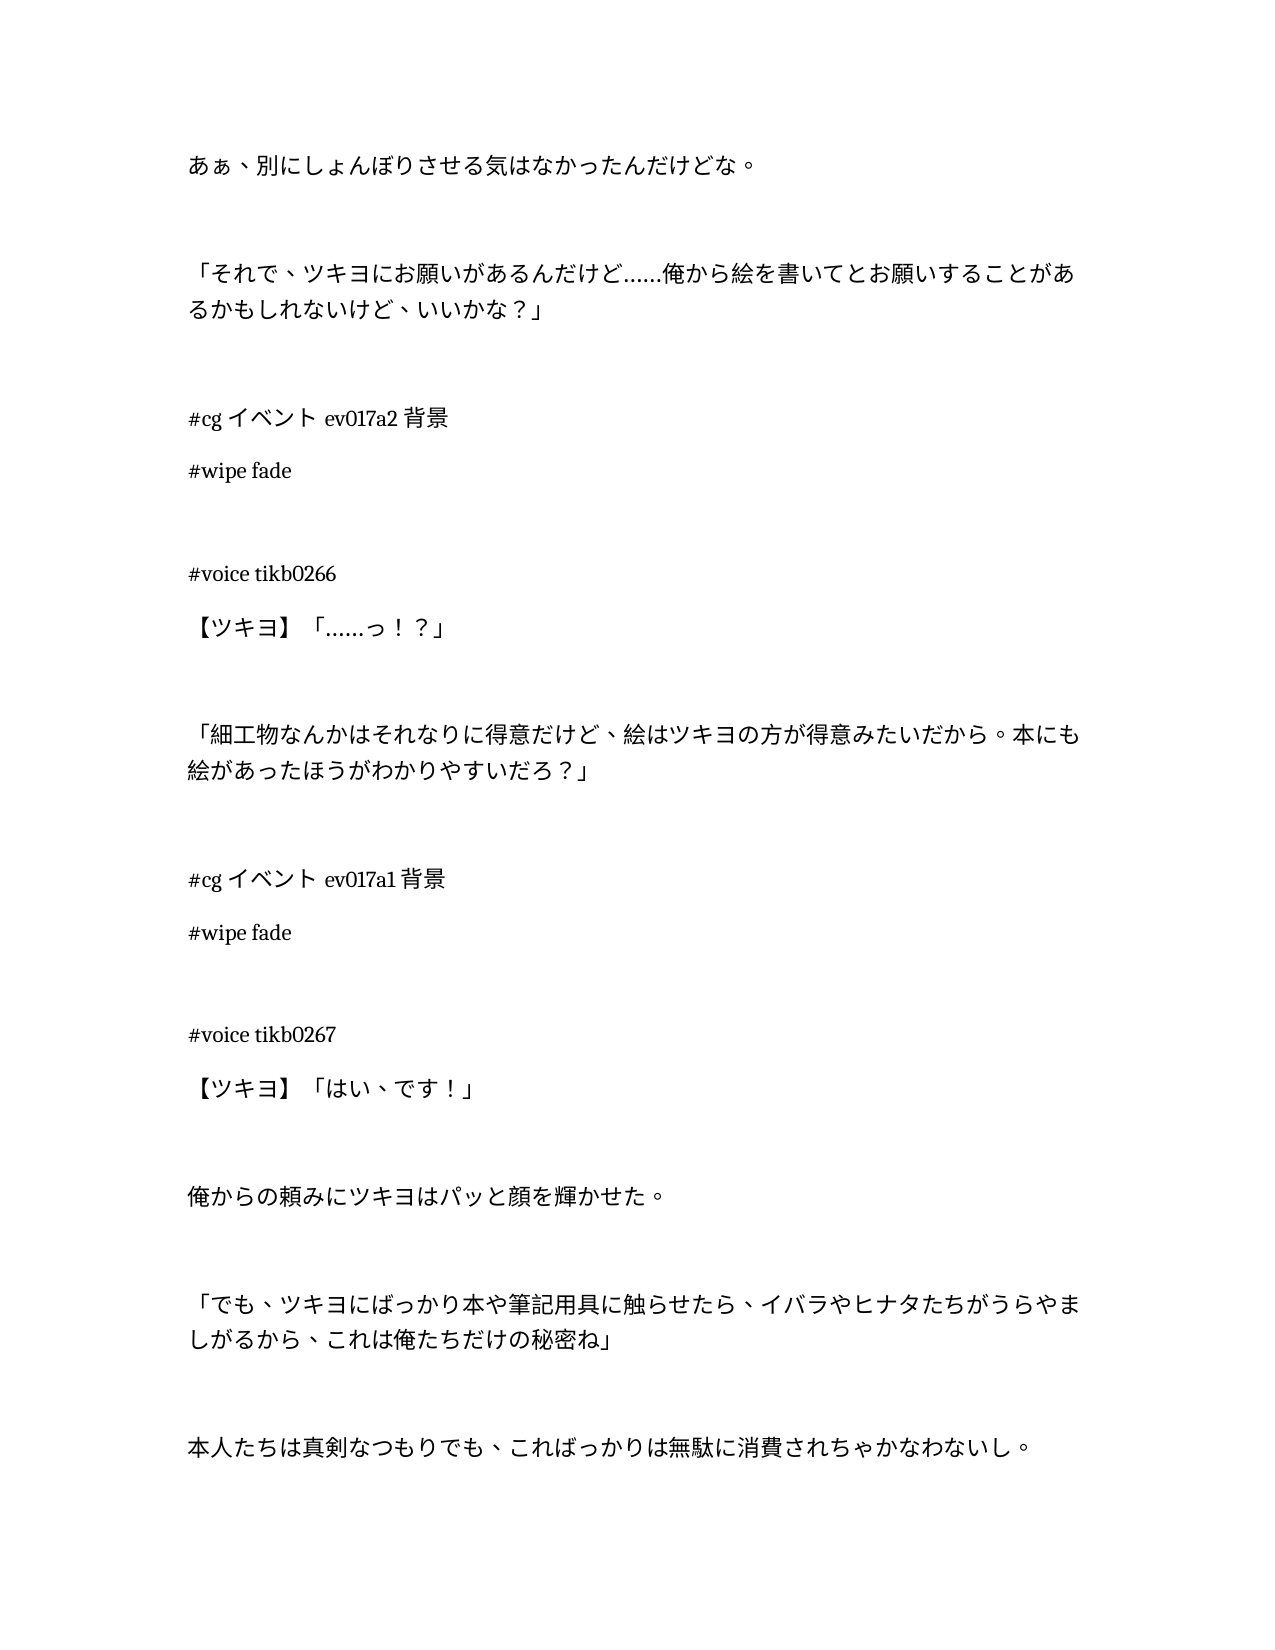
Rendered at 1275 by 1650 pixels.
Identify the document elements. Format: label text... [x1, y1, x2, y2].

text 【ツキヨ】「……っ！？」 [187, 611, 1087, 643]
text 「それで、ツキヨにお願いがあるんだけど……俺から絵を書いてとお願いすることがあるかもしれないけど、いいかな？」 [187, 258, 1087, 325]
text 「細工物なんかはそれなりに得意だけど、絵はツキヨの方が得意みたいだから。本にも絵があったほうがわかりやすいだろ？」 [187, 719, 1087, 786]
text 【ツキヨ】「はい、です！」 [187, 1073, 1087, 1104]
text #cg イベント ev017a1 背景 [187, 863, 1087, 894]
text #wipe fade [187, 920, 1087, 946]
text 俺からの頼みにツキヨはパッと顔を輝かせた。 [187, 1181, 1087, 1212]
text 本人たちは真剣なつもりでも、こればっかりは無駄に消費されちゃかなわないし。 [187, 1432, 1087, 1463]
text #cg イベント ev017a2 背景 [187, 402, 1087, 433]
text #voice tikb0266 [187, 560, 1087, 587]
text あぁ、別にしょんぼりさせる気はなかったんだけどな。 [187, 150, 1087, 181]
text #voice tikb0267 [187, 1022, 1087, 1048]
text #wipe fade [187, 458, 1087, 485]
text 「でも、ツキヨにばっかり本や筆記用具に触らせたら、イバラやヒナタたちがうらやましがるから、これは俺たちだけの秘密ね」 [187, 1288, 1087, 1356]
